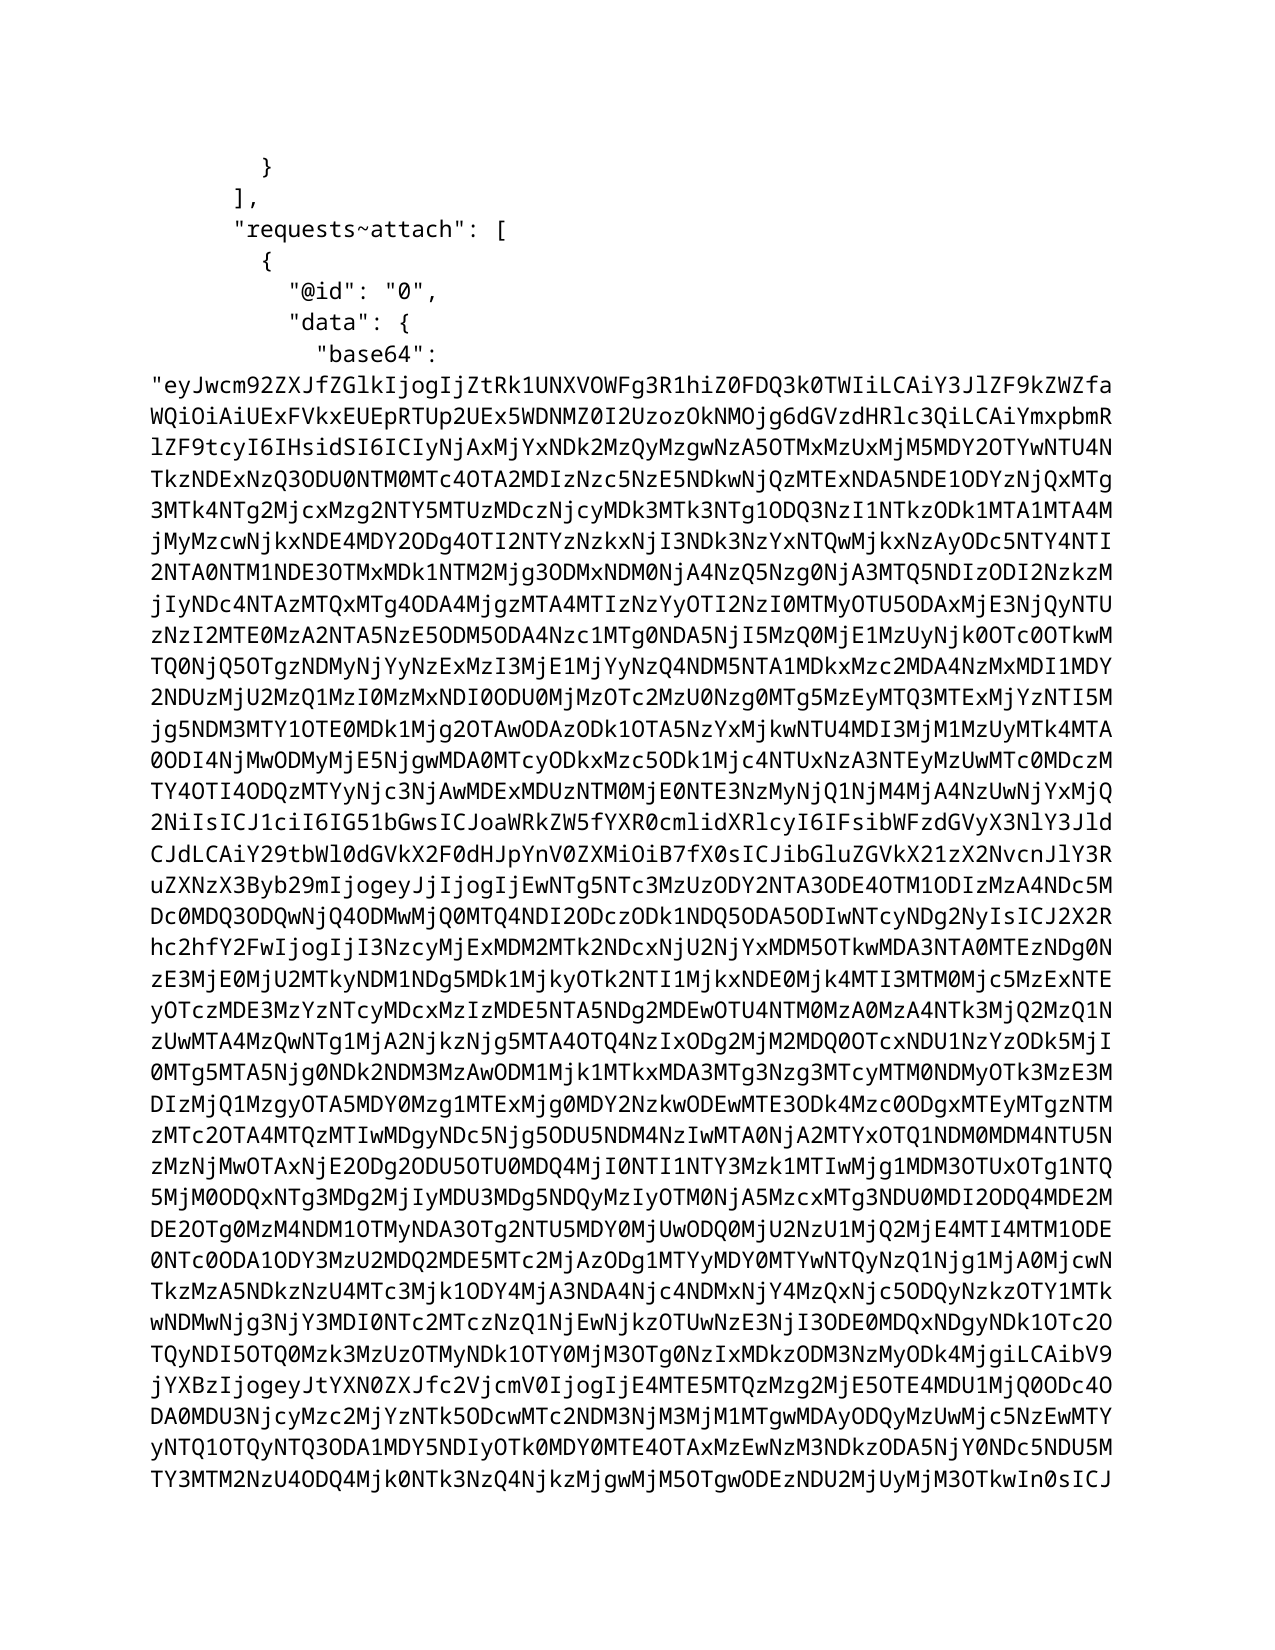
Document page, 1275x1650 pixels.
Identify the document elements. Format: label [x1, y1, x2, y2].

text [150, 150, 1125, 1494]
